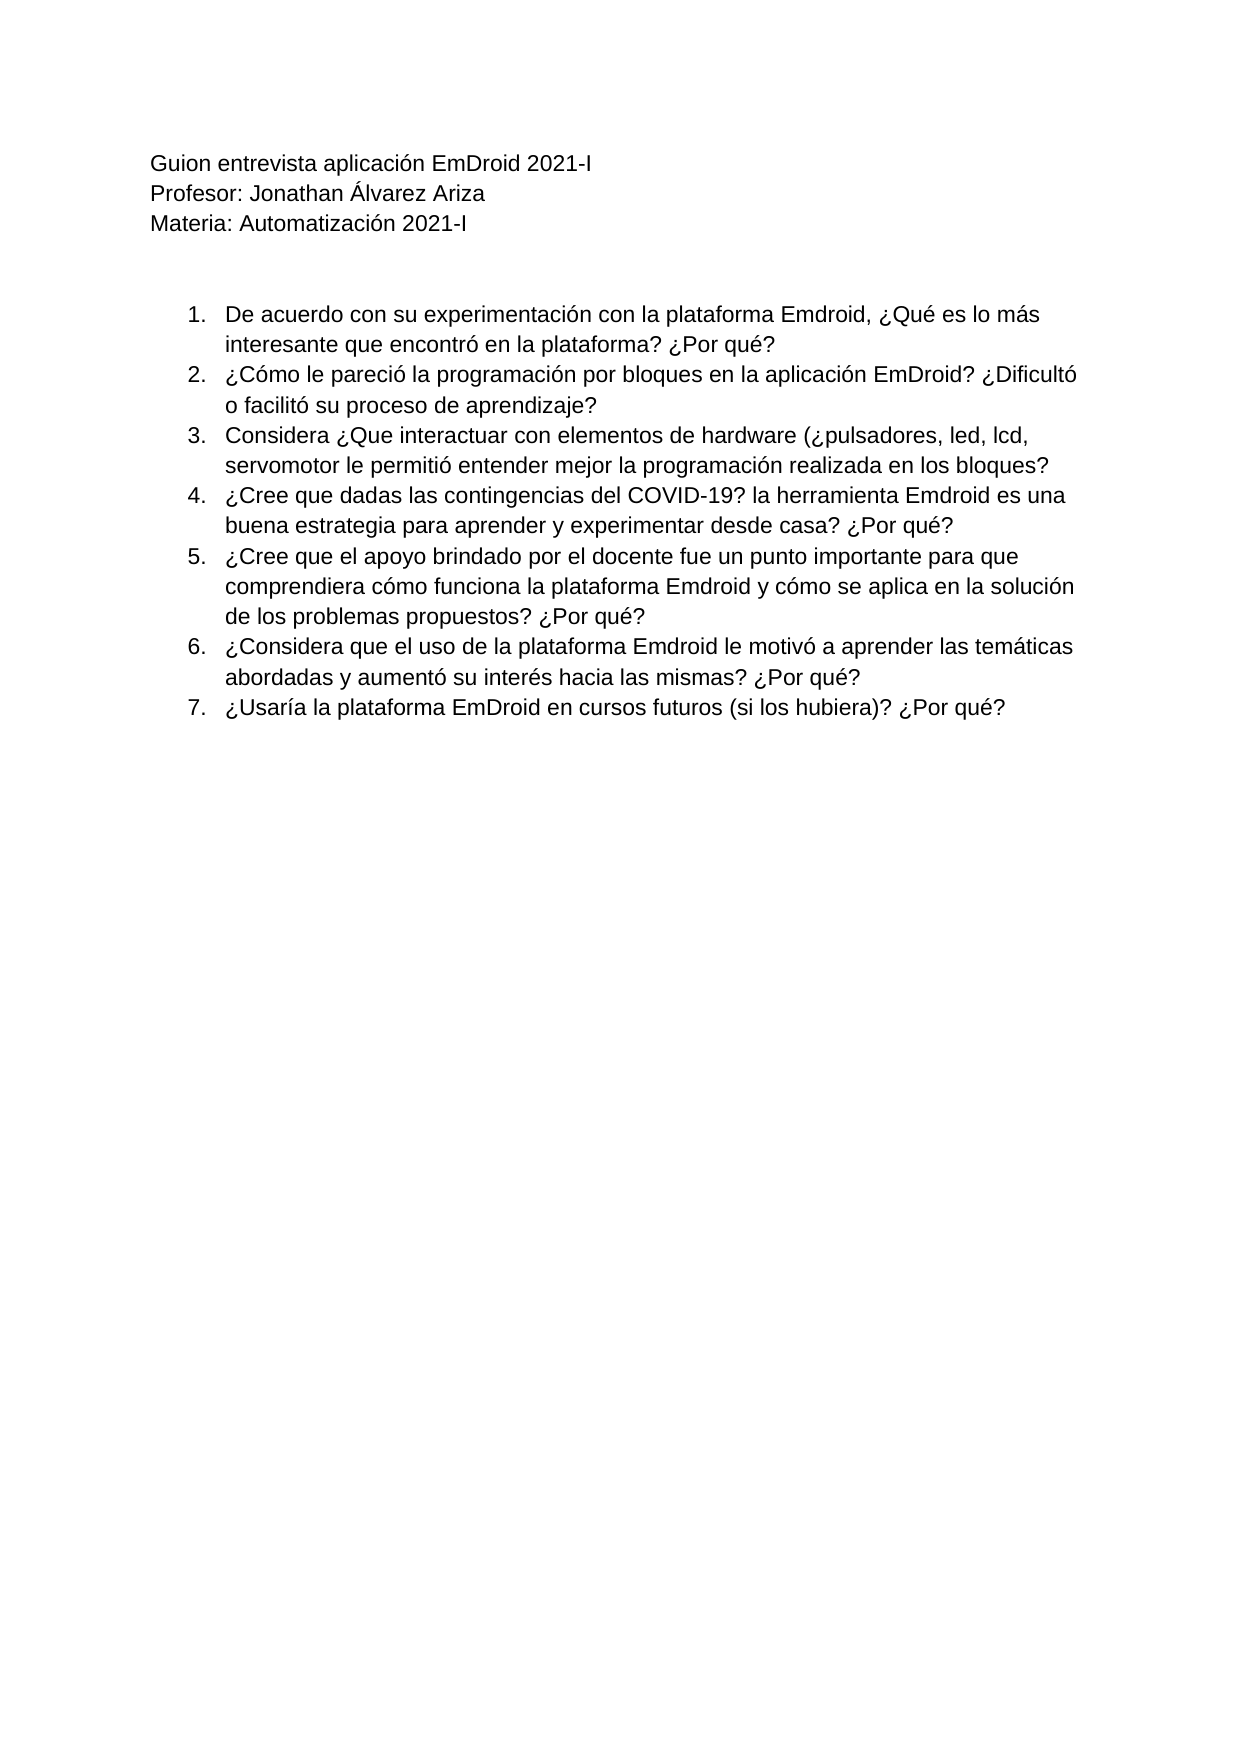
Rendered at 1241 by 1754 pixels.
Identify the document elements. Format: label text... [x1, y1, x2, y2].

text Profesor: Jonathan Álvarez Ariza [150, 180, 1090, 207]
list ¿Cree que el apoyo brindado por el docente fue un punto importante para que comprendiera cómo funciona la plataforma Emdroid y cómo se aplica en la solución de los problemas propuestos? ¿Por qué? [187, 543, 1090, 629]
list De acuerdo con su experimentación con la plataforma Emdroid, ¿Qué es lo más interesante que encontró en la plataforma? ¿Por qué? [187, 301, 1090, 358]
list Considera ¿Que interactuar con elementos de hardware (¿pulsadores, led, lcd, servomotor le permitió entender mejor la programación realizada en los bloques? [187, 422, 1090, 478]
list ¿Considera que el uso de la plataforma Emdroid le motivó a aprender las temáticas abordadas y aumentó su interés hacia las mismas? ¿Por qué? [187, 633, 1090, 690]
list ¿Usaría la plataforma EmDroid en cursos futuros (si los hubiera)? ¿Por qué? [187, 694, 1090, 720]
text Materia: Automatización 2021-I [150, 210, 1090, 237]
text Guion entrevista aplicación EmDroid 2021-I [150, 150, 1090, 176]
list ¿Cómo le pareció la programación por bloques en la aplicación EmDroid? ¿Dificultó o facilitó su proceso de aprendizaje? [187, 361, 1090, 418]
list ¿Cree que dadas las contingencias del COVID-19? la herramienta Emdroid es una buena estrategia para aprender y experimentar desde casa? ¿Por qué? [187, 482, 1090, 539]
